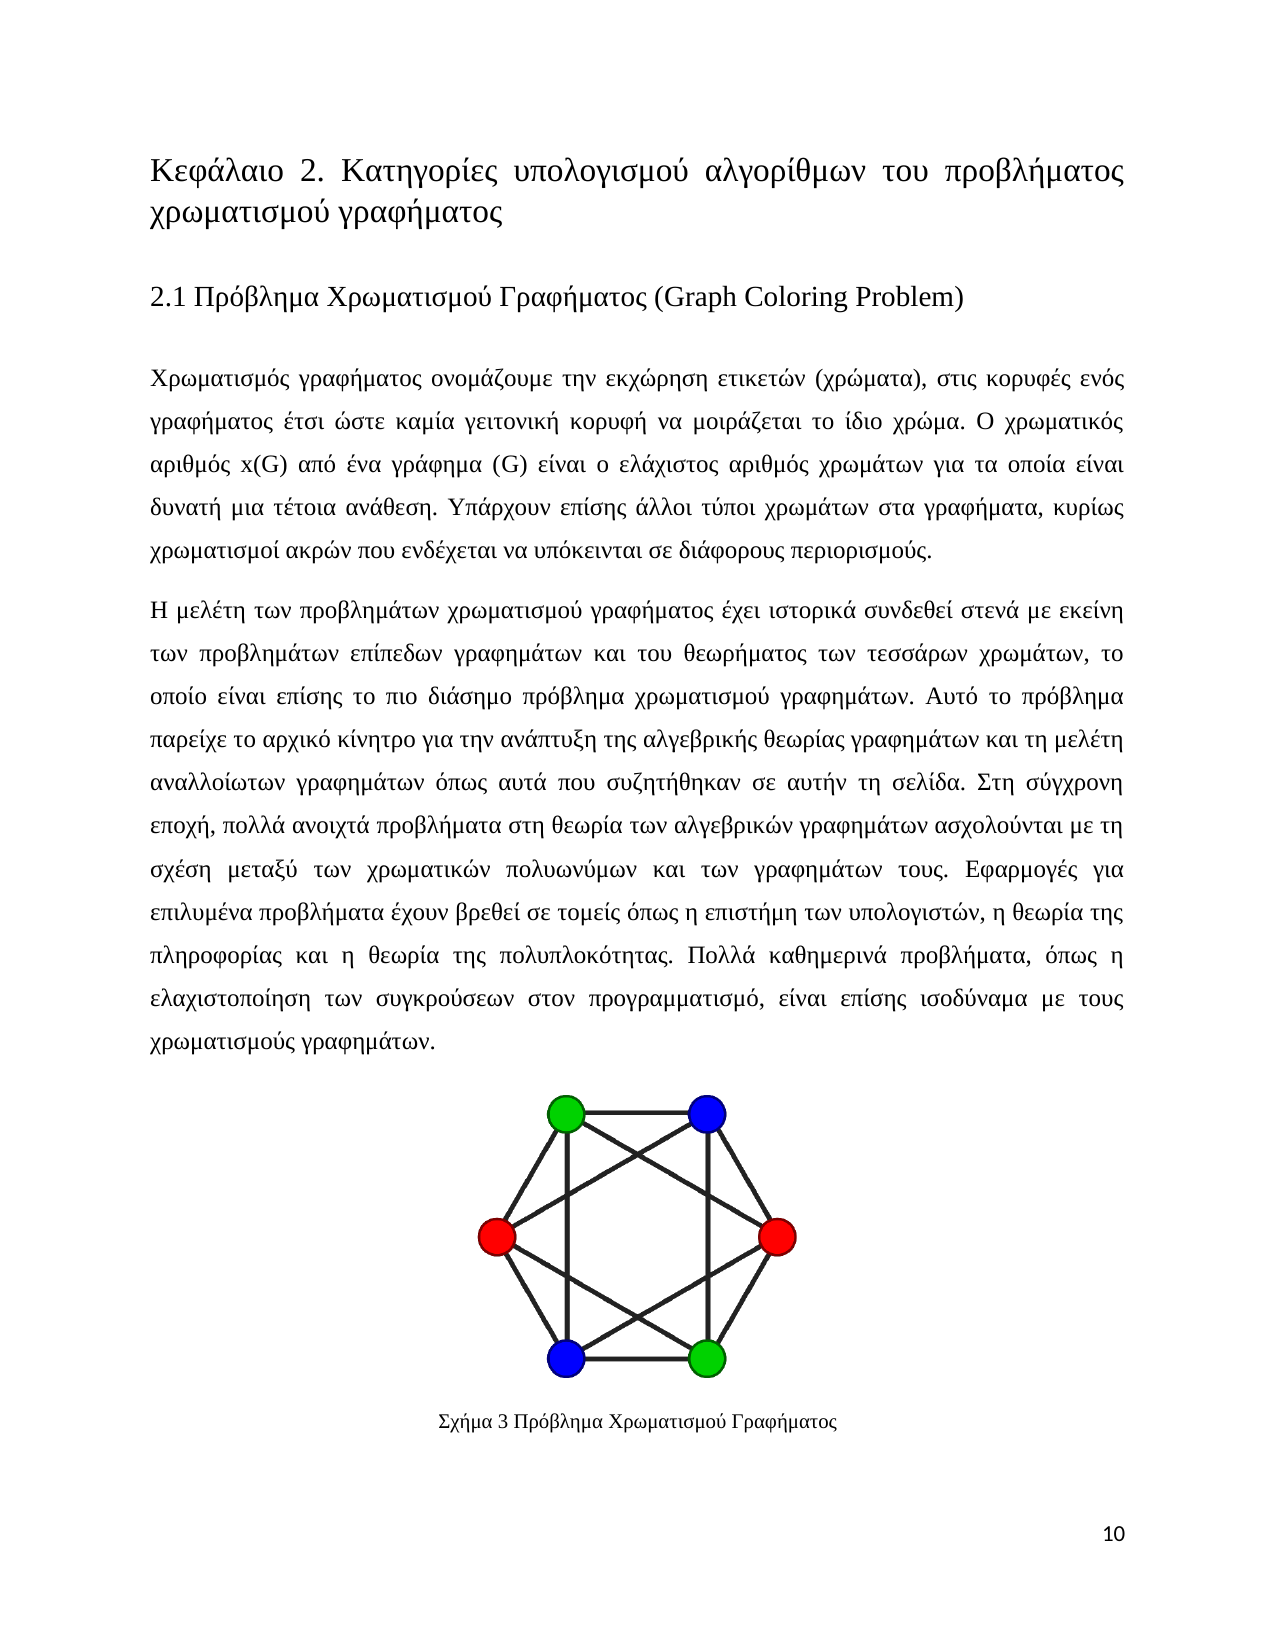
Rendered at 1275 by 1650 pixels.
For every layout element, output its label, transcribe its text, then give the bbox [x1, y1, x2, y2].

text Σχήμα 3 Πρόβλημα Χρωματισμού Γραφήματος [150, 1409, 1125, 1433]
text Η μελέτη των προβλημάτων χρωματισμού γραφήματος έχει ιστορικά συνδεθεί στενά με εκείνη των προβλημάτων επίπεδων γραφημάτων και του θεωρήματος των τεσσάρων χρωμάτων, το οποίο είναι επίσης το πιο διάσημο πρόβλημα χρωματισμού γραφημάτων. Αυτό το πρόβλημα παρείχε το αρχικό κίνητρο για την ανάπτυξη της αλγεβρικής θεωρίας γραφημάτων και τη μελέτη αναλλοίωτων γραφημάτων όπως αυτά που συζητήθηκαν σε αυτήν τη σελίδα. Στη σύγχρονη εποχή, πολλά ανοιχτά προβλήματα στη θεωρία των αλγεβρικών γραφημάτων ασχολούνται με τη σχέση μεταξύ των χρωματικών πολυωνύμων και των γραφημάτων τους. Εφαρμογές για επιλυμένα προβλήματα έχουν βρεθεί σε τομείς όπως η επιστήμη των υπολογιστών, η θεωρία της πληροφορίας και η θεωρία της πολυπλοκότητας. Πολλά καθημερινά προβλήματα, όπως η ελαχιστοποίηση των συγκρούσεων στον προγραμματισμό, είναι επίσης ισοδύναμα με τους χρωματισμούς γραφημάτων. [150, 595, 1125, 1055]
text Xρωματισμός γραφήματος ονομάζουμε την εκχώρηση ετικετών (χρώματα), στις κορυφές ενός γραφήματος έτσι ώστε καμία γειτονική κορυφή να μοιράζεται το ίδιο χρώμα. Ο χρωματικός αριθμός x(G) από ένα γράφημα (G) είναι ο ελάχιστος αριθμός χρωμάτων για τα οποία είναι δυνατή μια τέτοια ανάθεση. Υπάρχουν επίσης άλλοι τύποι χρωμάτων στα γραφήματα, κυρίως χρωματισμοί ακρών που ενδέχεται να υπόκεινται σε διάφορους περιορισμούς. [150, 363, 1125, 564]
subtitle 2.1 Πρόβλημα Χρωματισμού Γραφήματος (Graph Coloring Problem) [150, 279, 1125, 313]
picture [466, 1085, 809, 1390]
subtitle Κεφάλαιο 2. Κατηγορίες υπολογισμού αλγορίθμων του προβλήματος χρωματισμού γραφήματος [150, 150, 1125, 230]
